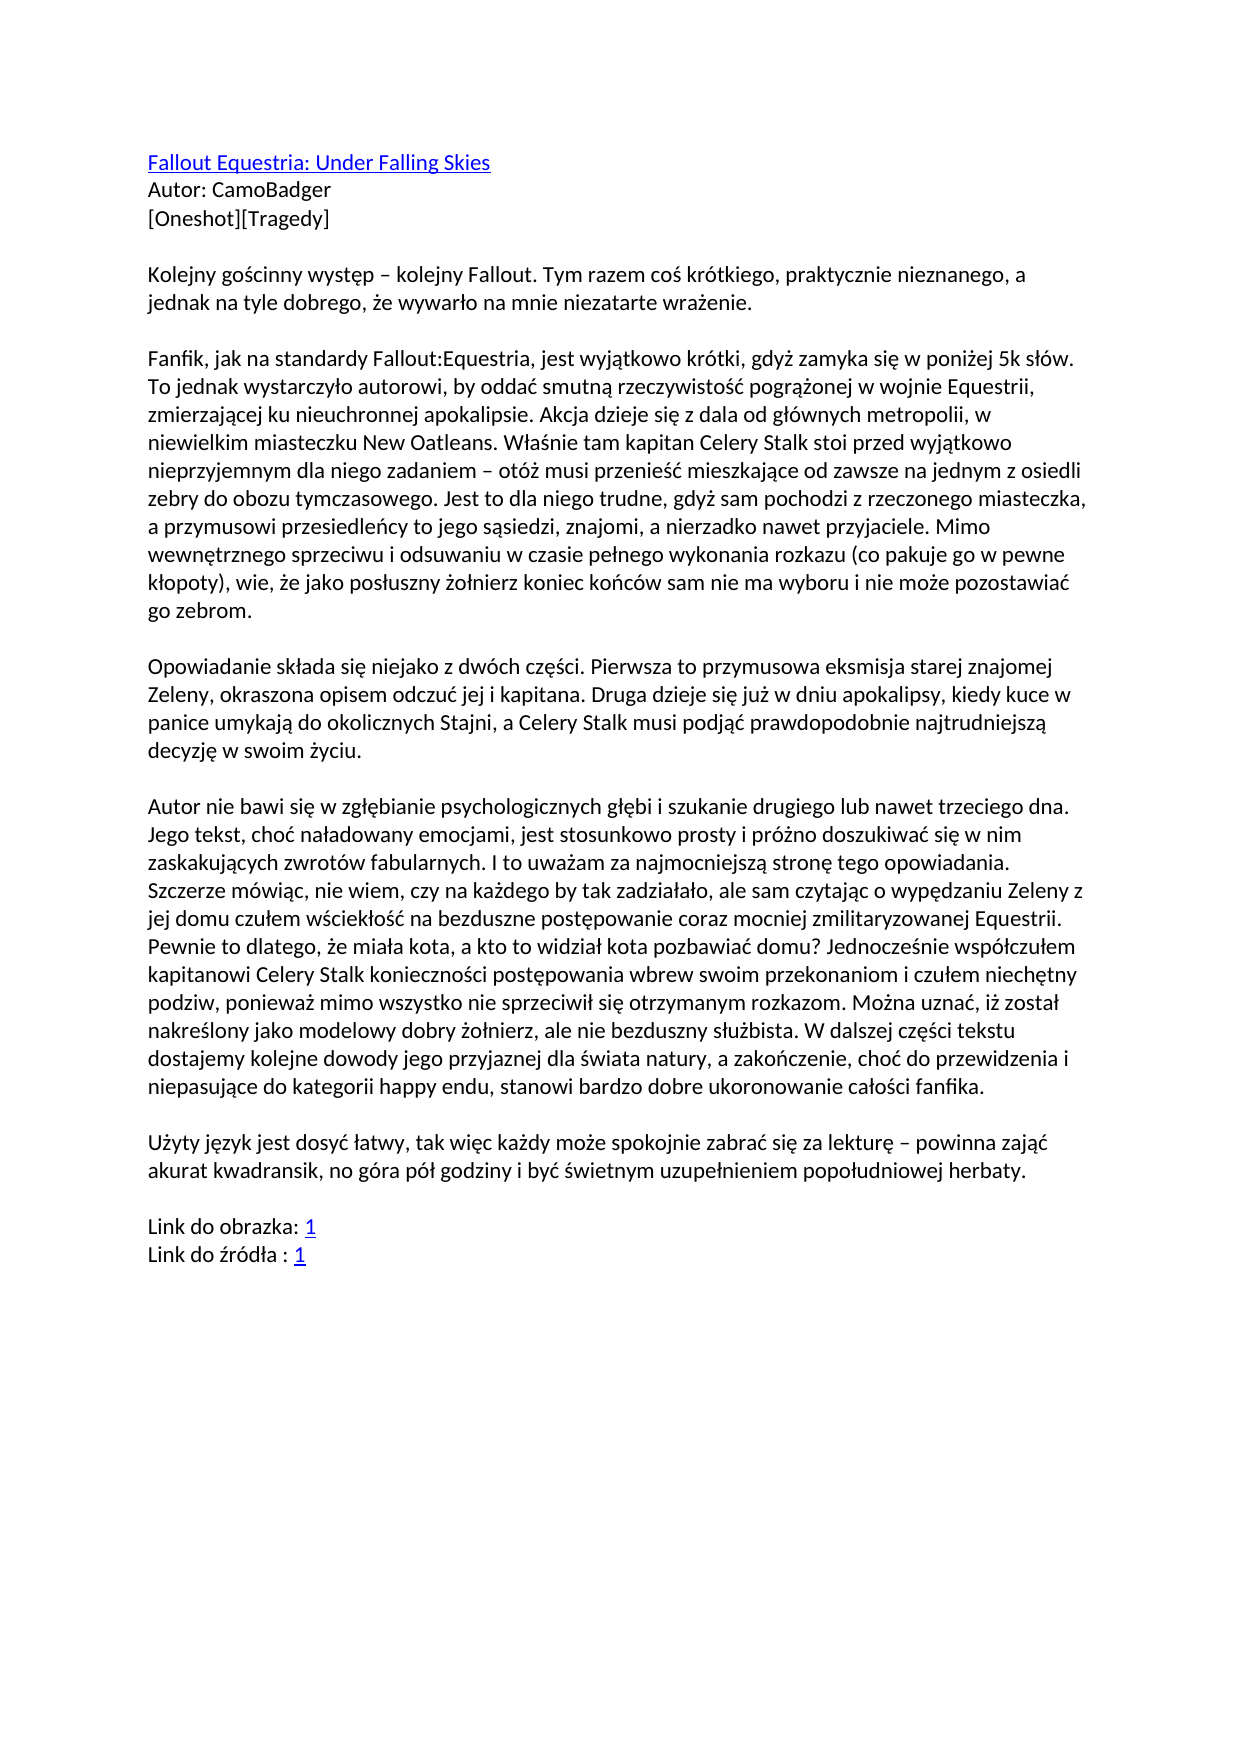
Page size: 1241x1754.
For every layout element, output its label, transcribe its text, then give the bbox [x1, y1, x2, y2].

text Autor: CamoBadger [148, 176, 1093, 204]
text Link do obrazka: 1 [148, 1212, 1093, 1240]
text Fanfik, jak na standardy Fallout:Equestria, jest wyjątkowo krótki, gdyż zamyka się w poniżej 5k słów. To jednak wystarczyło autorowi, by oddać smutną rzeczywistość pogrążonej w wojnie Equestrii, zmierzającej ku nieuchronnej apokalipsie. Akcja dzieje się z dala od głównych metropolii, w niewielkim miasteczku New Oatleans. Właśnie tam kapitan Celery Stalk stoi przed wyjątkowo nieprzyjemnym dla niego zadaniem – otóż musi przenieść mieszkające od zawsze na jednym z osiedli zebry do obozu tymczasowego. Jest to dla niego trudne, gdyż sam pochodzi z rzeczonego miasteczka, a przymusowi przesiedleńcy to jego sąsiedzi, znajomi, a nierzadko nawet przyjaciele. Mimo wewnętrznego sprzeciwu i odsuwaniu w czasie pełnego wykonania rozkazu (co pakuje go w pewne kłopoty), wie, że jako posłuszny żołnierz koniec końców sam nie ma wyboru i nie może pozostawiać go zebrom. [148, 344, 1093, 624]
text [Oneshot][Tragedy] [148, 204, 1093, 232]
text Opowiadanie składa się niejako z dwóch części. Pierwsza to przymusowa eksmisja starej znajomej Zeleny, okraszona opisem odczuć jej i kapitana. Druga dzieje się już w dniu apokalipsy, kiedy kuce w panice umykają do okolicznych Stajni, a Celery Stalk musi podjąć prawdopodobnie najtrudniejszą decyzję w swoim życiu. [148, 652, 1093, 764]
text Autor nie bawi się w zgłębianie psychologicznych głębi i szukanie drugiego lub nawet trzeciego dna. Jego tekst, choć naładowany emocjami, jest stosunkowo prosty i próżno doszukiwać się w nim zaskakujących zwrotów fabularnych. I to uważam za najmocniejszą stronę tego opowiadania. Szczerze mówiąc, nie wiem, czy na każdego by tak zadziałało, ale sam czytając o wypędzaniu Zeleny z jej domu czułem wściekłość na bezduszne postępowanie coraz mocniej zmilitaryzowanej Equestrii. Pewnie to dlatego, że miała kota, a kto to widział kota pozbawiać domu? Jednocześnie współczułem kapitanowi Celery Stalk konieczności postępowania wbrew swoim przekonaniom i czułem niechętny podziw, ponieważ mimo wszystko nie sprzeciwił się otrzymanym rozkazom. Można uznać, iż został nakreślony jako modelowy dobry żołnierz, ale nie bezduszny służbista. W dalszej części tekstu dostajemy kolejne dowody jego przyjaznej dla świata natury, a zakończenie, choć do przewidzenia i niepasujące do kategorii happy endu, stanowi bardzo dobre ukoronowanie całości fanfika. [148, 792, 1093, 1100]
text Kolejny gościnny występ – kolejny Fallout. Tym razem coś krótkiego, praktycznie nieznanego, a jednak na tyle dobrego, że wywarło na mnie niezatarte wrażenie. [148, 260, 1093, 316]
text Fallout Equestria: Under Falling Skies [148, 148, 1093, 176]
text Użyty język jest dosyć łatwy, tak więc każdy może spokojnie zabrać się za lekturę – powinna zająć akurat kwadransik, no góra pół godziny i być świetnym uzupełnieniem popołudniowej herbaty. [148, 1128, 1093, 1184]
text Link do źródła : 1 [148, 1240, 1093, 1268]
